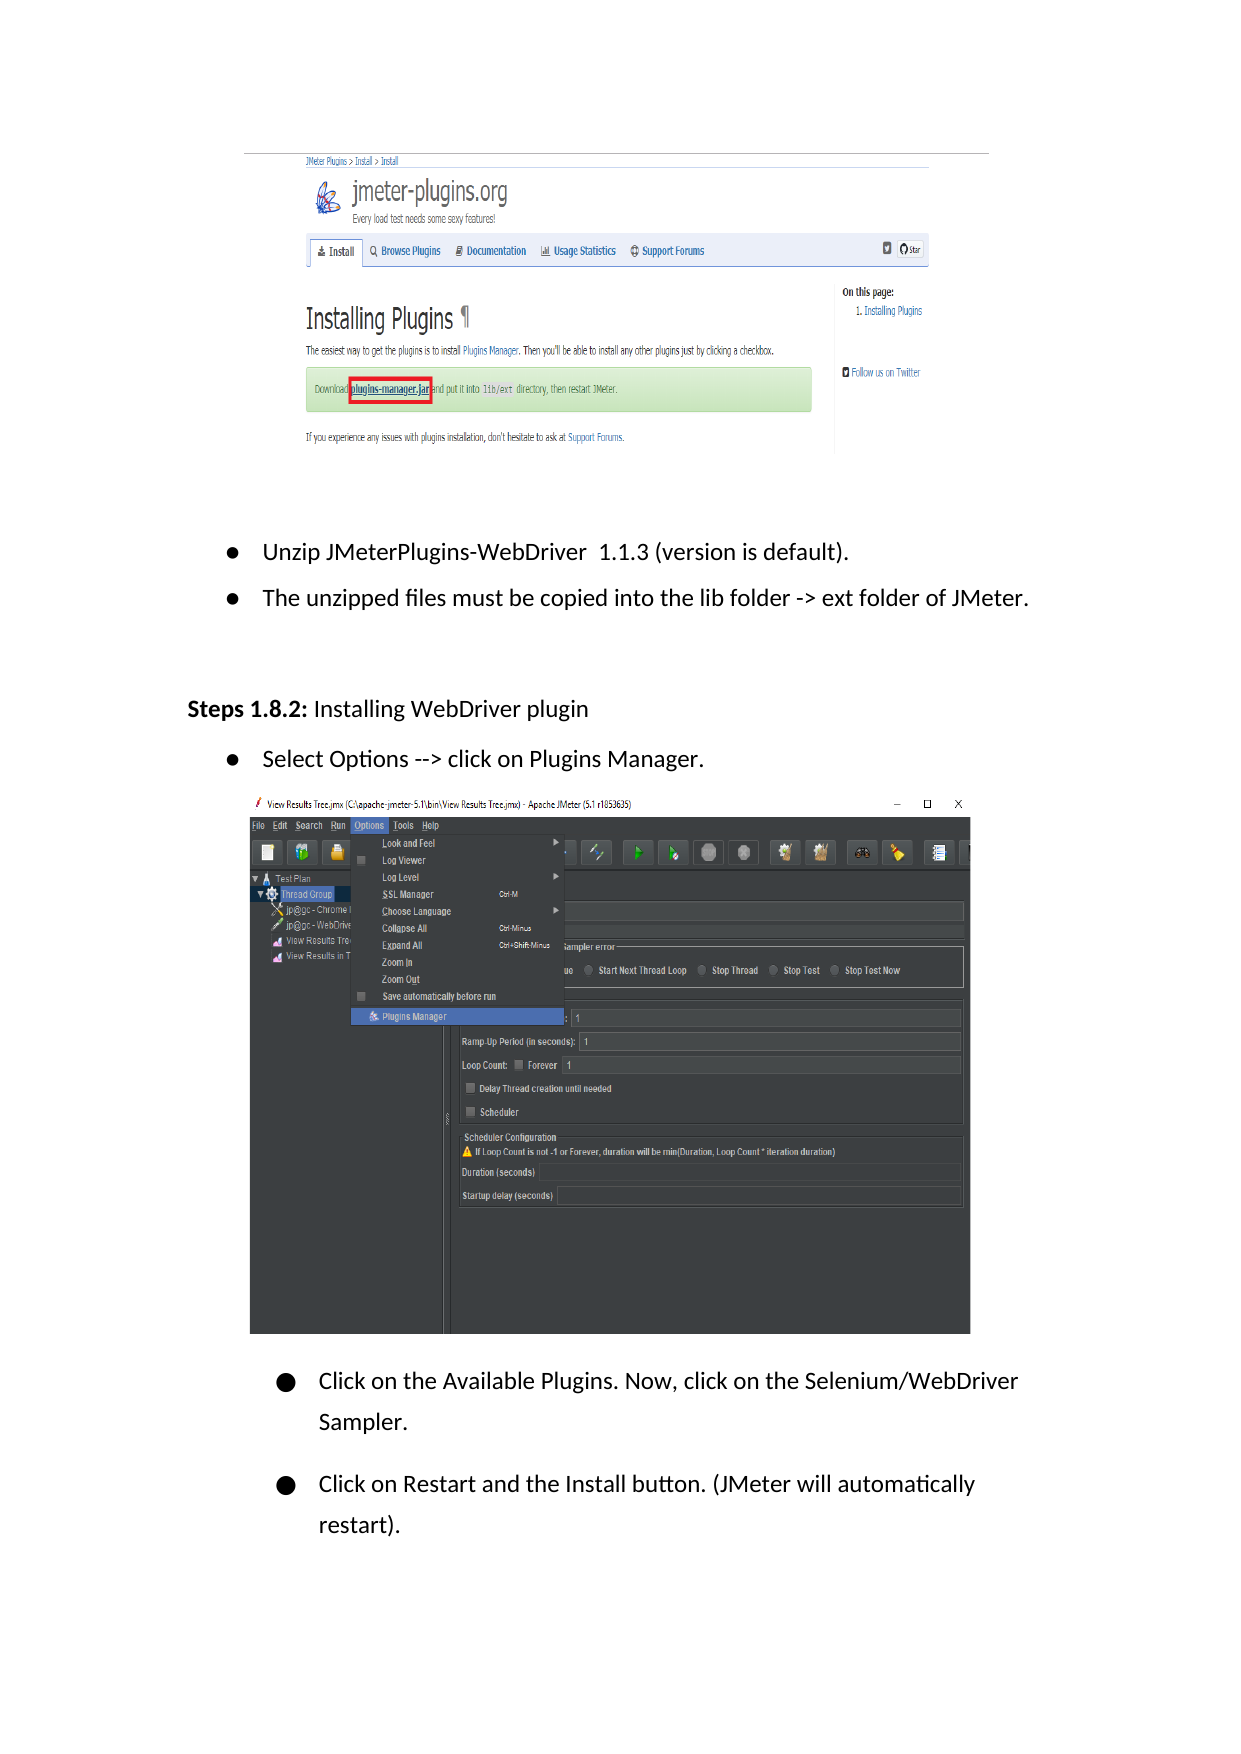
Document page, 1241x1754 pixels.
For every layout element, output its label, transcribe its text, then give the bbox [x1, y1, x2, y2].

list Select Options --> click on Plugins Manager. [225, 743, 1053, 774]
picture [249, 792, 971, 1334]
list Click on the Available Plugins. Now, click on the Selenium/WebDriver Sampler. [275, 1352, 1053, 1436]
picture [244, 150, 989, 468]
list Click on Restart and the Install button. (JMeter will automatically restart). [275, 1456, 1053, 1540]
list Unzip JMeterPlugins-WebDriver 1.1.3 (version is default). [225, 536, 1053, 566]
text Steps 1.8.2: Installing WebDriver plugin [187, 694, 1053, 724]
list The unzipped files must be copied into the lib folder -> ext folder of JMeter. [225, 582, 1053, 612]
